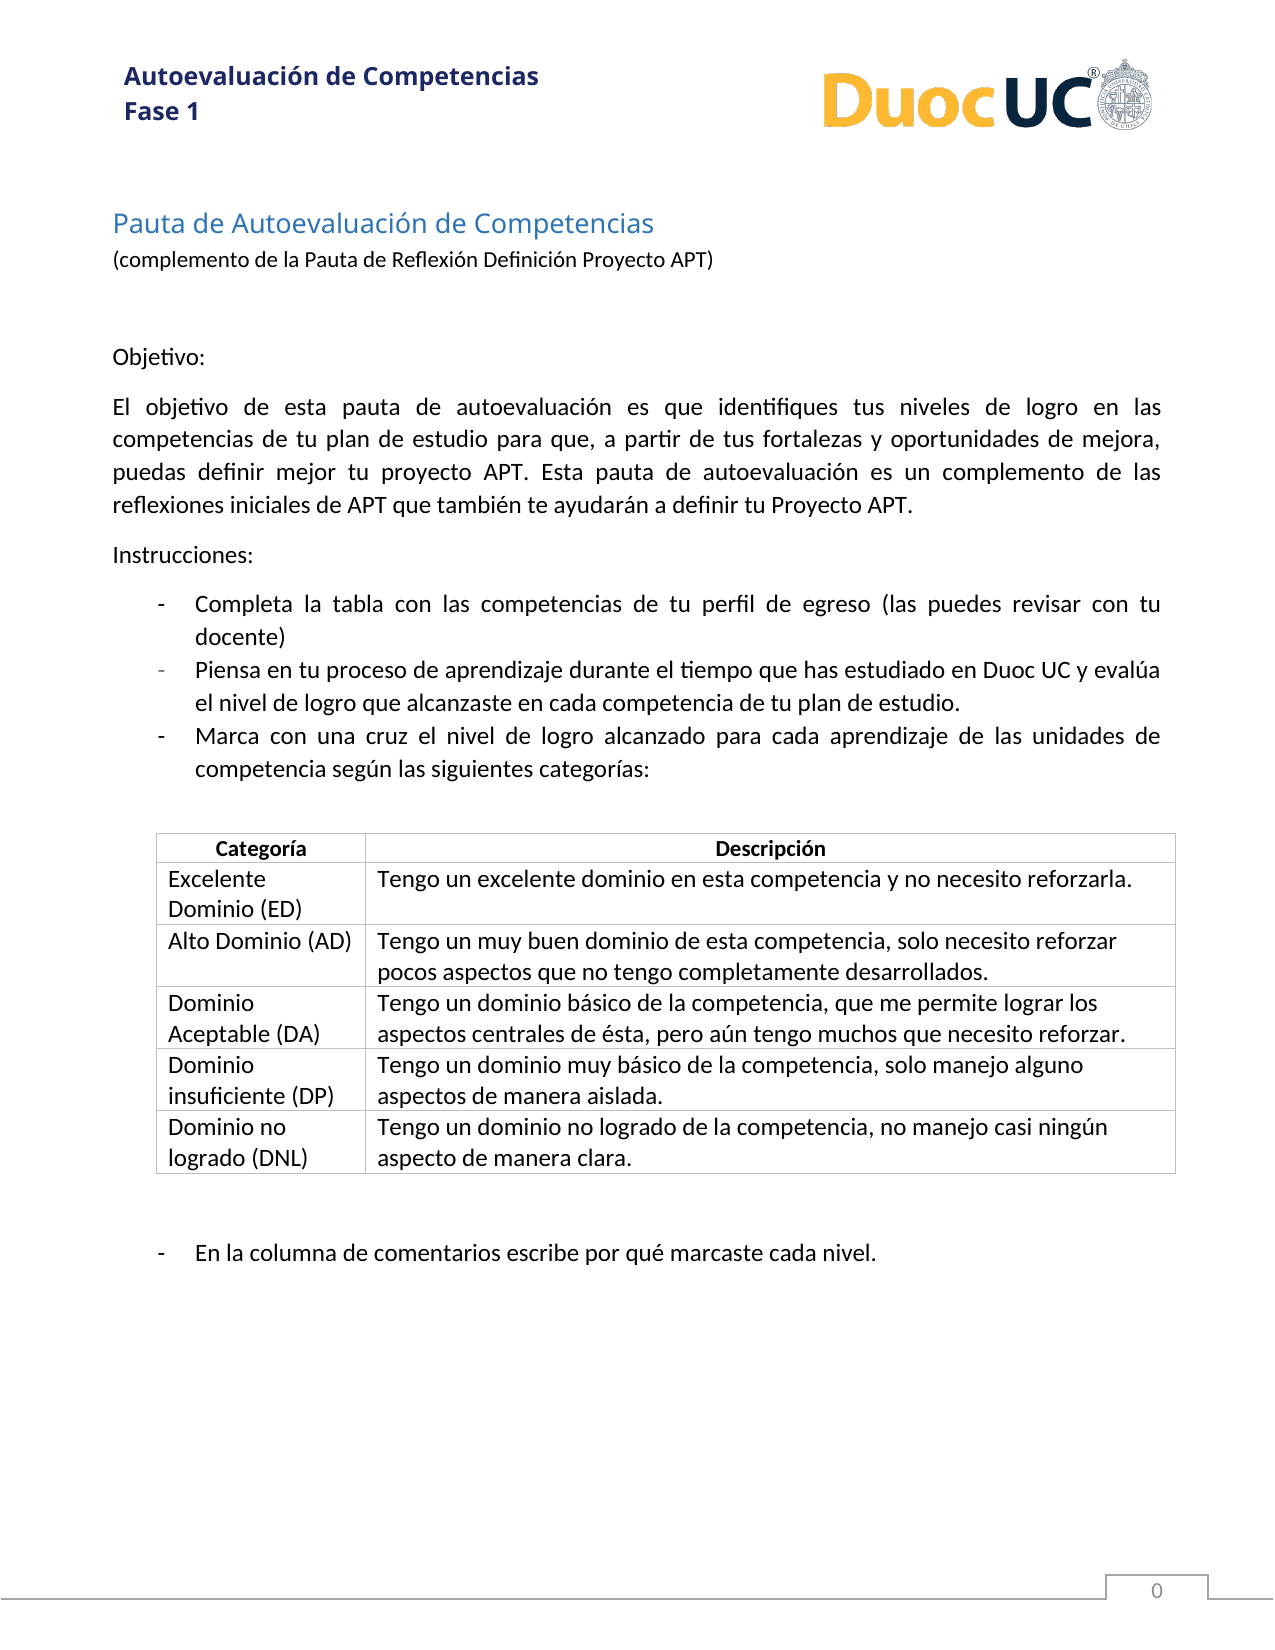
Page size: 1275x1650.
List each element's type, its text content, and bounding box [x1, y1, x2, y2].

text El objetivo de esta pauta de autoevaluación es que identifiques tus niveles de logro en las competencias de tu plan de estudio para que, a partir de tus fortalezas y oportunidades de mejora, puedas definir mejor tu proyecto APT. Esta pauta de autoevaluación es un complemento de las reflexiones iniciales de APT que también te ayudarán a definir tu Proyecto APT. [112, 391, 1163, 520]
text Instrucciones: [112, 539, 1163, 569]
subtitle Pauta de Autoevaluación de Competencias [112, 205, 1163, 242]
text Objetivo: [112, 341, 1163, 372]
picture [824, 59, 1152, 130]
list Completa la tabla con las competencias de tu perfil de egreso (las puedes revisar con tu docente) [157, 589, 1163, 652]
table_cell Dominio insuficiente (DP) [157, 1049, 365, 1110]
table_cell Excelente Dominio (ED) [157, 863, 365, 924]
table_cell Tengo un dominio no logrado de la competencia, no manejo casi ningún aspecto de manera clara. [366, 1111, 1175, 1172]
table_header Descripción [366, 834, 1175, 862]
text (complemento de la Pauta de Reflexión Definición Proyecto APT) [112, 245, 1163, 273]
table_cell Tengo un dominio básico de la competencia, que me permite lograr los aspectos centrales de ésta, pero aún tengo muchos que necesito reforzar. [366, 987, 1175, 1048]
list En la columna de comentarios escribe por qué marcaste cada nivel. [157, 1237, 1163, 1267]
table_cell Dominio no logrado (DNL) [157, 1111, 365, 1172]
list Piensa en tu proceso de aprendizaje durante el tiempo que has estudiado en Duoc UC y evalúa el nivel de logro que alcanzaste en cada competencia de tu plan de estudio. [157, 654, 1163, 718]
table_cell Alto Dominio (AD) [157, 925, 365, 986]
table_cell Tengo un muy buen dominio de esta competencia, solo necesito reforzar pocos aspectos que no tengo completamente desarrollados. [366, 925, 1175, 986]
list Marca con una cruz el nivel de logro alcanzado para cada aprendizaje de las unidades de competencia según las siguientes categorías: [157, 720, 1163, 784]
table_cell Dominio Aceptable (DA) [157, 987, 365, 1048]
table_header Categoría [157, 834, 365, 862]
table_cell Tengo un excelente dominio en esta competencia y no necesito reforzarla. [366, 863, 1175, 924]
table_cell Tengo un dominio muy básico de la competencia, solo manejo alguno aspectos de manera aislada. [366, 1049, 1175, 1110]
